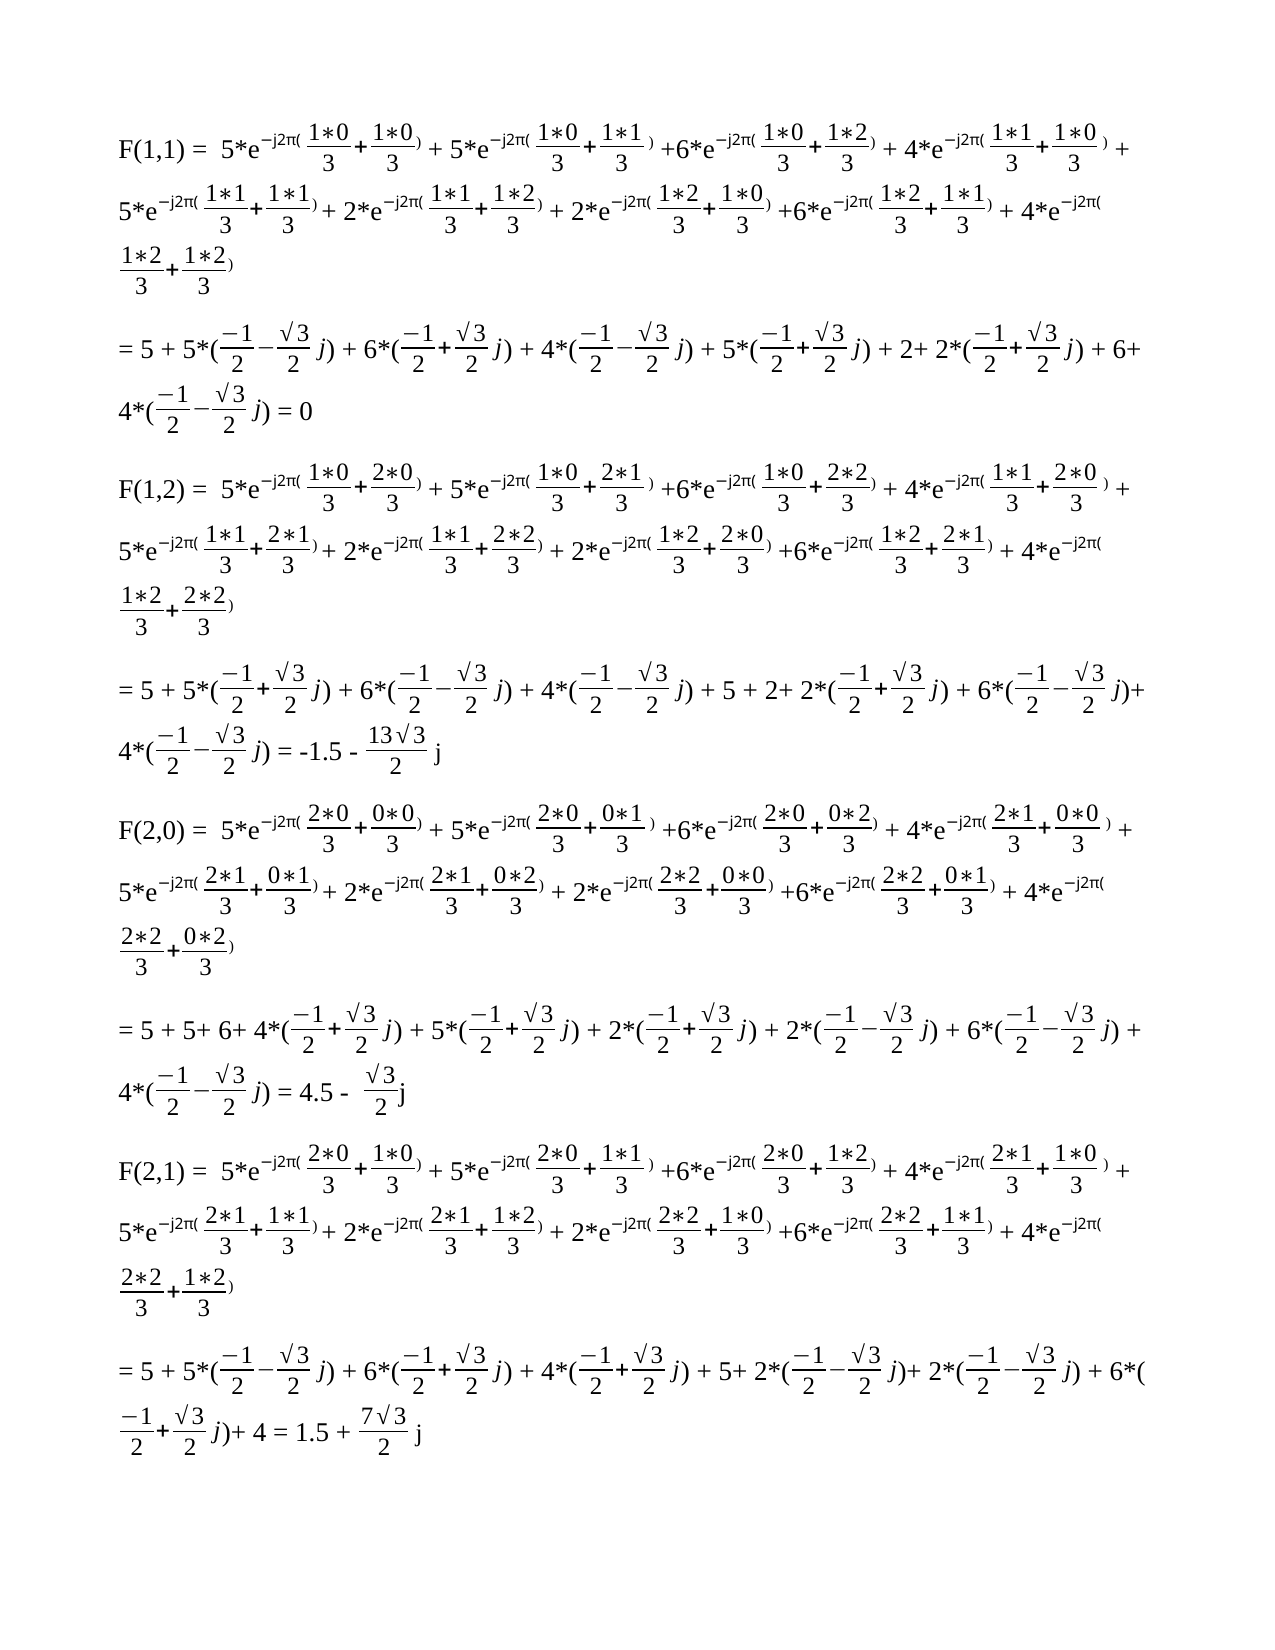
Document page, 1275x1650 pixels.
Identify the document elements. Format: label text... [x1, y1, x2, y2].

text F(2,1) = 5*e−j2π( ) + 5*e−j2π( ) +6*e−j2π( ) + 4*e−j2π( ) + 5*e−j2π( ) + 2*e−j2π( ) + 2*e−j2π( ) +6*e−j2π( ) + 4*e−j2π( ) [118, 1140, 1157, 1322]
text F(1,1) = 5*e−j2π( ) + 5*e−j2π( ) +6*e−j2π( ) + 4*e−j2π( ) + 5*e−j2π( ) + 2*e−j2π( ) + 2*e−j2π( ) +6*e−j2π( ) + 4*e−j2π( ) [118, 118, 1157, 300]
text = 5 + 5+ 6+ 4*() + 5*() + 2*() + 2*() + 6*() + 4*() = 4.5 - j [118, 1001, 1157, 1121]
text = 5 + 5*() + 6*() + 4*() + 5 + 2+ 2*() + 6*()+ 4*() = -1.5 - j [118, 660, 1157, 780]
text = 5 + 5*() + 6*() + 4*() + 5+ 2*()+ 2*() + 6*()+ 4 = 1.5 + j [118, 1341, 1157, 1462]
text F(1,2) = 5*e−j2π( ) + 5*e−j2π( ) +6*e−j2π( ) + 4*e−j2π( ) + 5*e−j2π( ) + 2*e−j2π( ) + 2*e−j2π( ) +6*e−j2π( ) + 4*e−j2π( ) [118, 459, 1157, 641]
text = 5 + 5*() + 6*() + 4*() + 5*() + 2+ 2*() + 6+ 4*() = 0 [118, 319, 1157, 440]
text F(2,0) = 5*e−j2π( ) + 5*e−j2π( ) +6*e−j2π( ) + 4*e−j2π( ) + 5*e−j2π( ) + 2*e−j2π( ) + 2*e−j2π( ) +6*e−j2π( ) + 4*e−j2π( ) [118, 799, 1157, 982]
